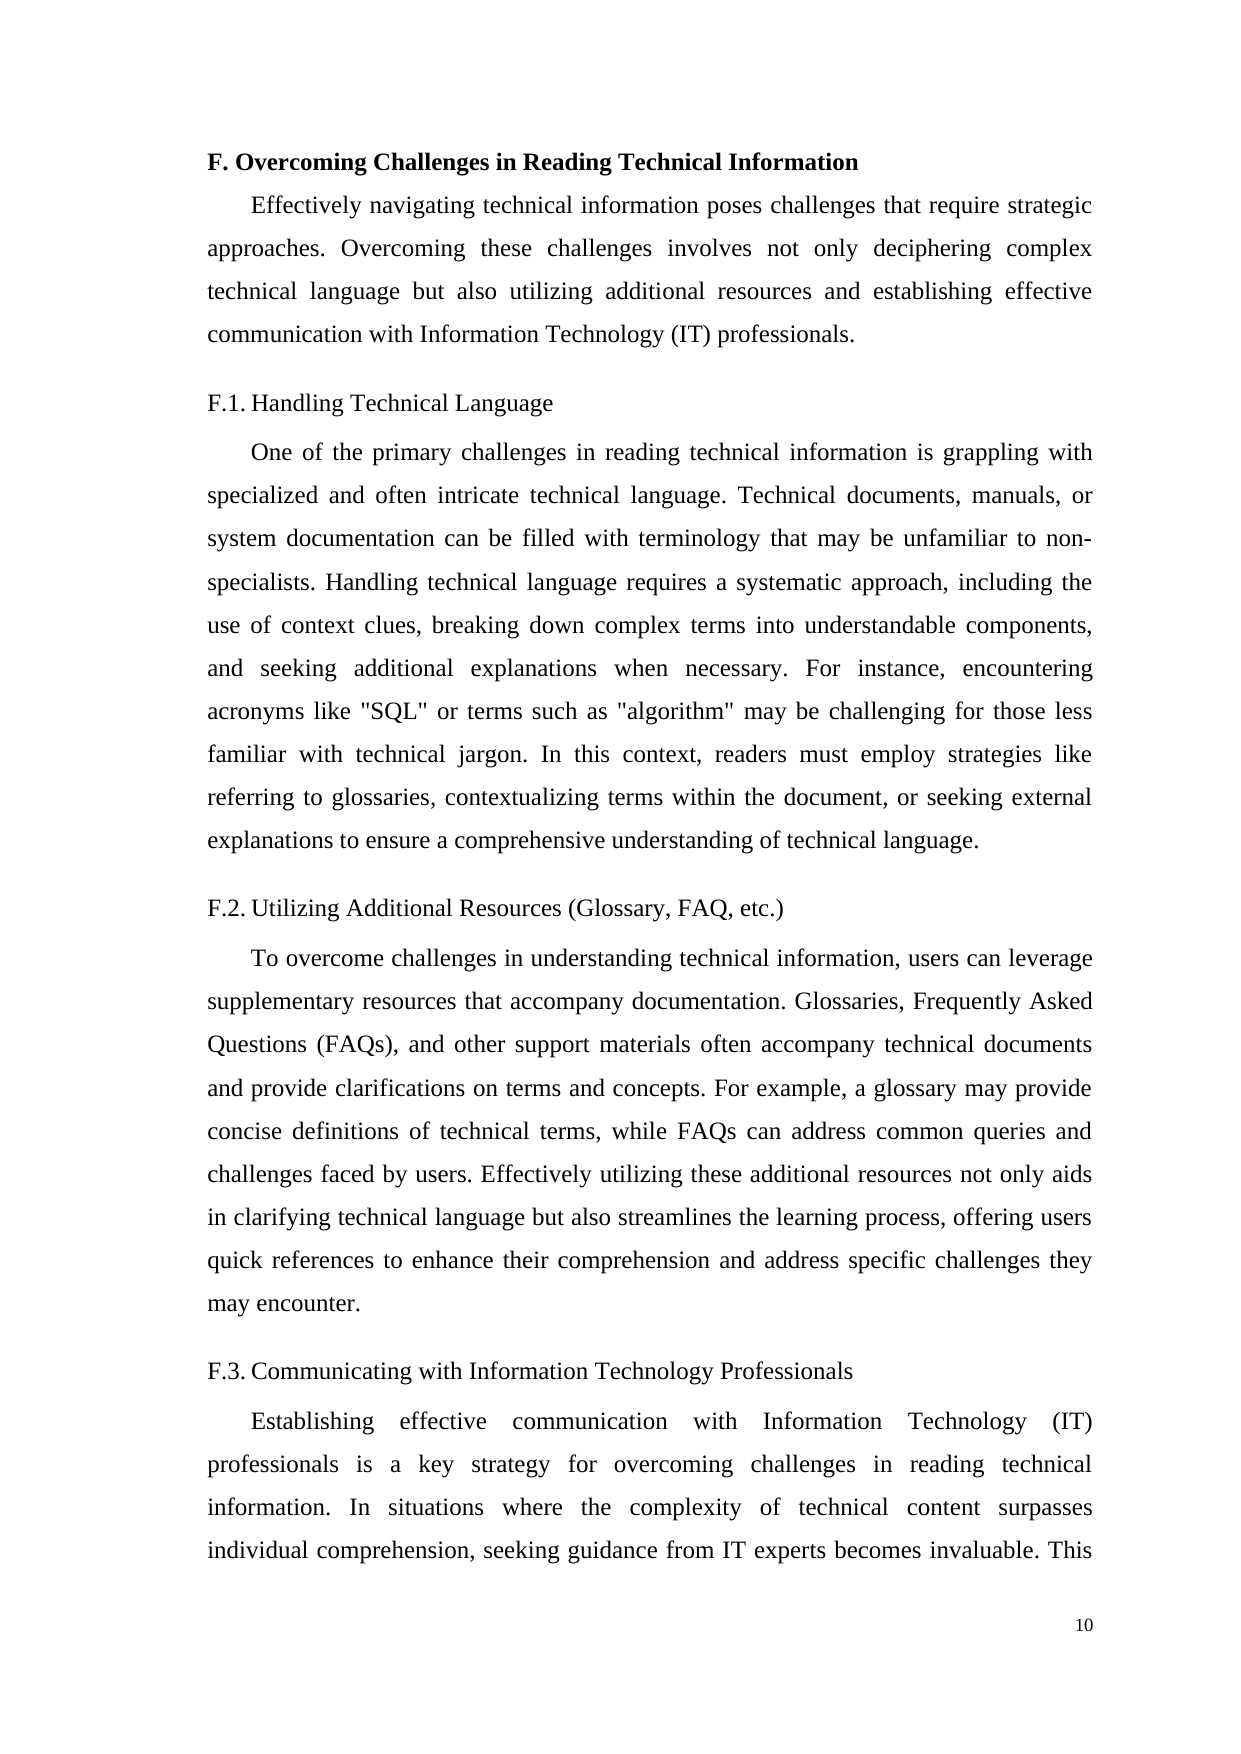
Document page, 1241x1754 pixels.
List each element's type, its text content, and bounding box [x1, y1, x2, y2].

subtitle Overcoming Challenges in Reading Technical Information [207, 147, 1093, 176]
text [207, 1406, 1093, 1564]
text One of the primary challenges in reading technical information is grappling with specialized and often intricate technical language. Technical documents, manuals, or system documentation can be filled with terminology that may be unfamiliar to non-specialists. Handling technical language requires a systematic approach, including the use of context clues, breaking down complex terms into understandable components, and seeking additional explanations when necessary. For instance, encountering acronyms like "SQL" or terms such as "algorithm" may be challenging for those less familiar with technical jargon. In this context, readers must employ strategies like referring to glossaries, contextualizing terms within the document, or seeking external explanations to ensure a comprehensive understanding of technical language. [207, 437, 1093, 854]
subtitle Utilizing Additional Resources (Glossary, FAQ, etc.) [207, 893, 1093, 922]
text Effectively navigating technical information poses challenges that require strategic approaches. Overcoming these challenges involves not only deciphering complex technical language but also utilizing additional resources and establishing effective communication with Information Technology (IT) professionals. [207, 190, 1093, 348]
subtitle Handling Technical Language [207, 388, 1093, 416]
subtitle Communicating with Information Technology Professionals [207, 1356, 1093, 1385]
text To overcome challenges in understanding technical information, users can leverage supplementary resources that accompany documentation. Glossaries, Frequently Asked Questions (FAQs), and other support materials often accompany technical documents and provide clarifications on terms and concepts. For example, a glossary may provide concise definitions of technical terms, while FAQs can address common queries and challenges faced by users. Effectively utilizing these additional resources not only aids in clarifying technical language but also streamlines the learning process, offering users quick references to enhance their comprehension and address specific challenges they may encounter. [207, 943, 1093, 1317]
